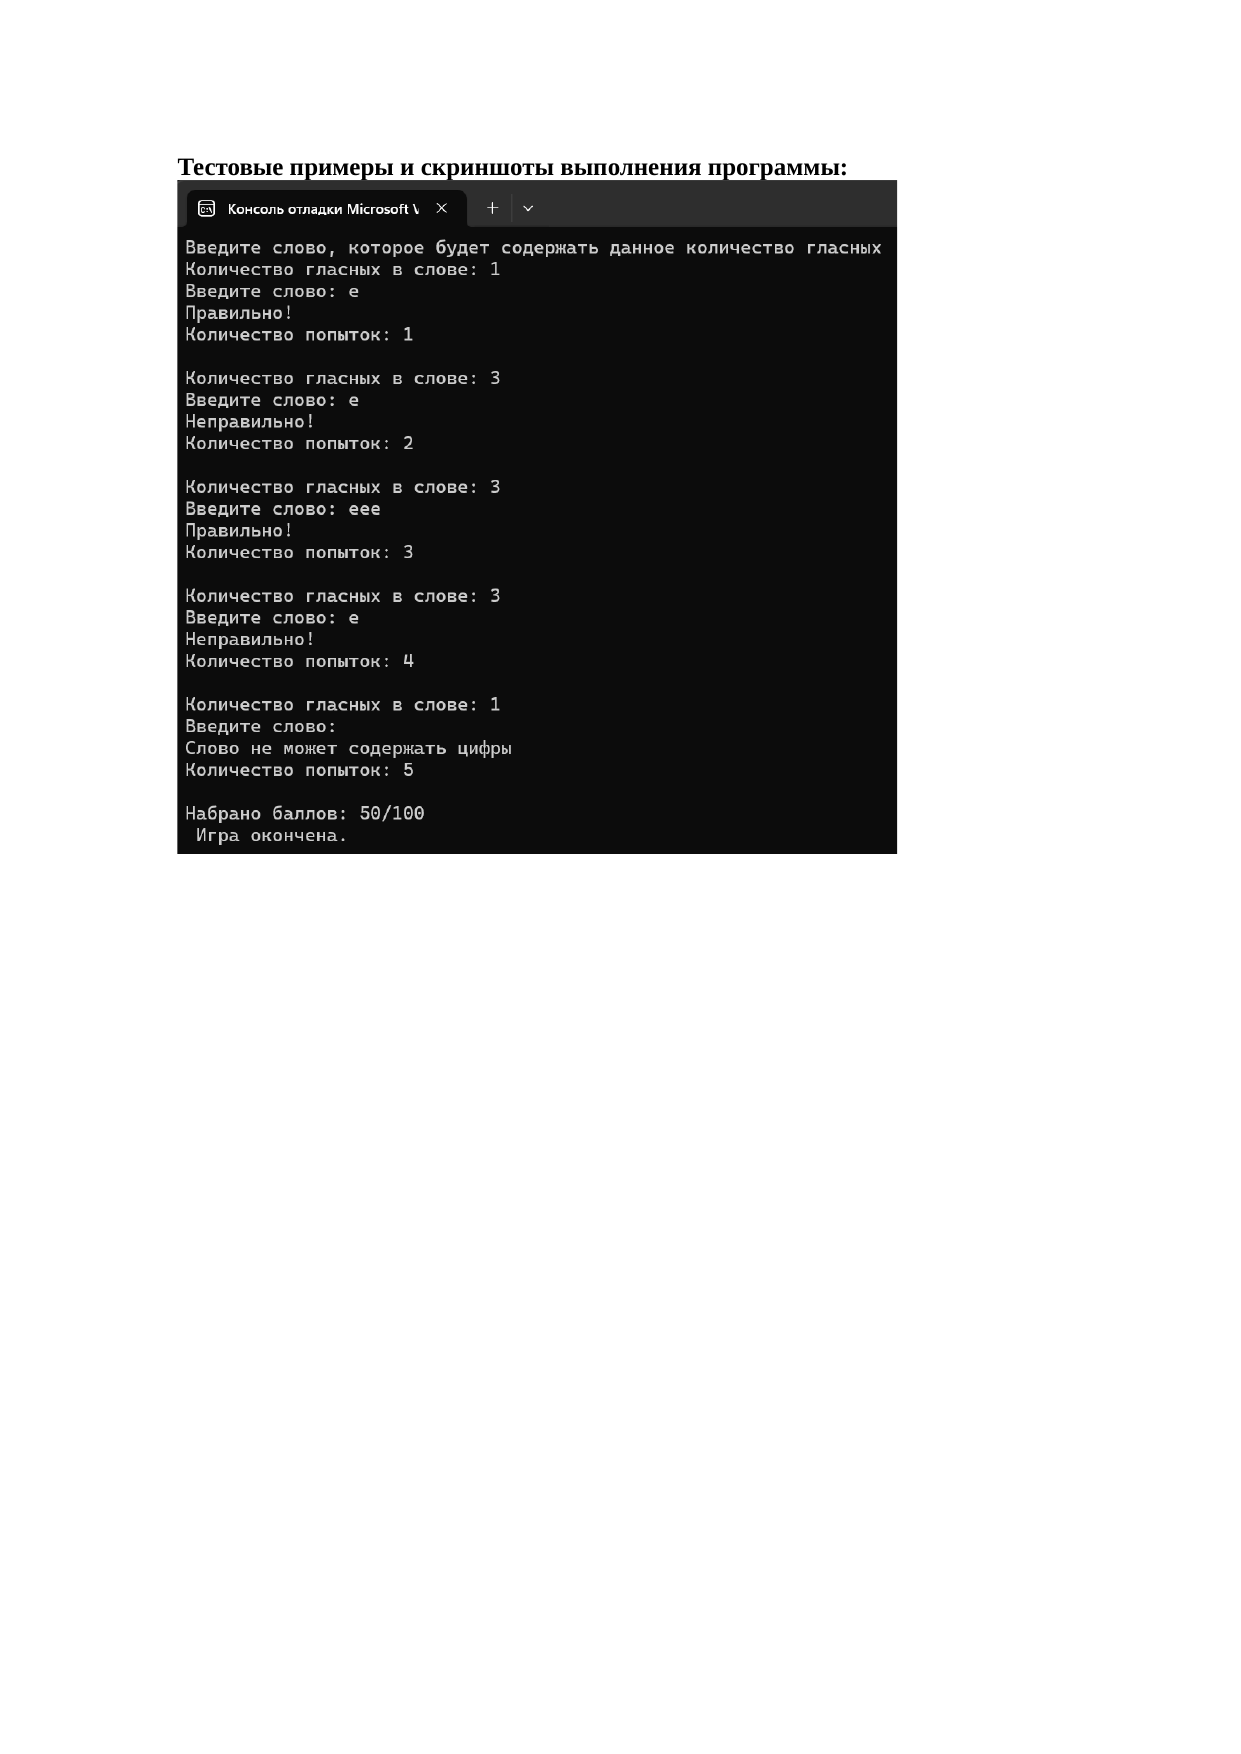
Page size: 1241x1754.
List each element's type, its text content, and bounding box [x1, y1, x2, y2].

picture [177, 180, 898, 854]
text Тестовые примеры и скриншоты выполнения программы: [177, 152, 1152, 180]
